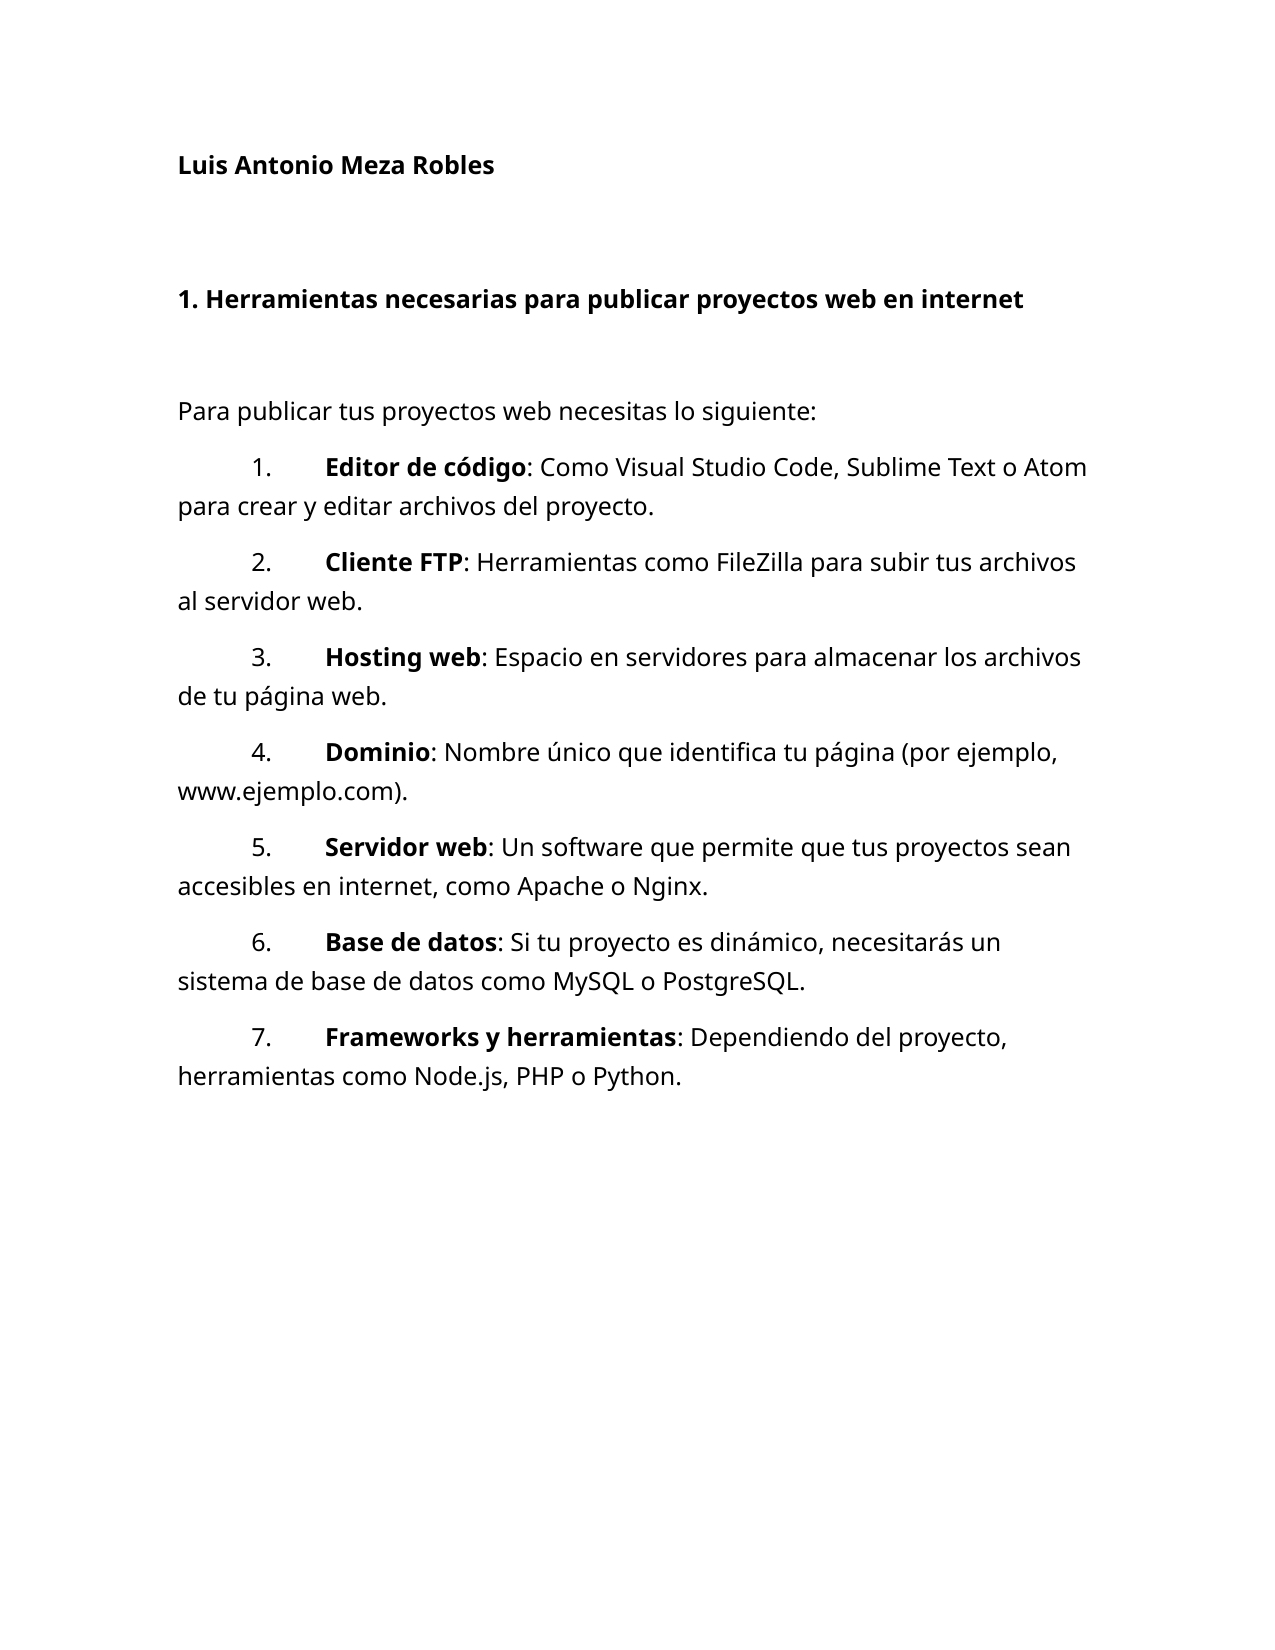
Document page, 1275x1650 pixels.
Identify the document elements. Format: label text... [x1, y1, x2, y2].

text 3. Hosting web: Espacio en servidores para almacenar los archivos de tu página web. [177, 639, 1098, 712]
text Luis Antonio Meza Robles [177, 148, 1098, 221]
text 7. Frameworks y herramientas: Dependiendo del proyecto, herramientas como Node.js, PHP o Python. [177, 1019, 1098, 1092]
text 1. Editor de código: Como Visual Studio Code, Sublime Text o Atom para crear y editar archivos del proyecto. [177, 449, 1098, 522]
text 2. Cliente FTP: Herramientas como FileZilla para subir tus archivos al servidor web. [177, 544, 1098, 617]
text Para publicar tus proyectos web necesitas lo siguiente: [177, 393, 1098, 427]
text 1. Herramientas necesarias para publicar proyectos web en internet [177, 243, 1098, 316]
text 6. Base de datos: Si tu proyecto es dinámico, necesitarás un sistema de base de datos como MySQL o PostgreSQL. [177, 924, 1098, 997]
text 5. Servidor web: Un software que permite que tus proyectos sean accesibles en internet, como Apache o Nginx. [177, 829, 1098, 902]
text 4. Dominio: Nombre único que identifica tu página (por ejemplo, www.ejemplo.com). [177, 734, 1098, 807]
